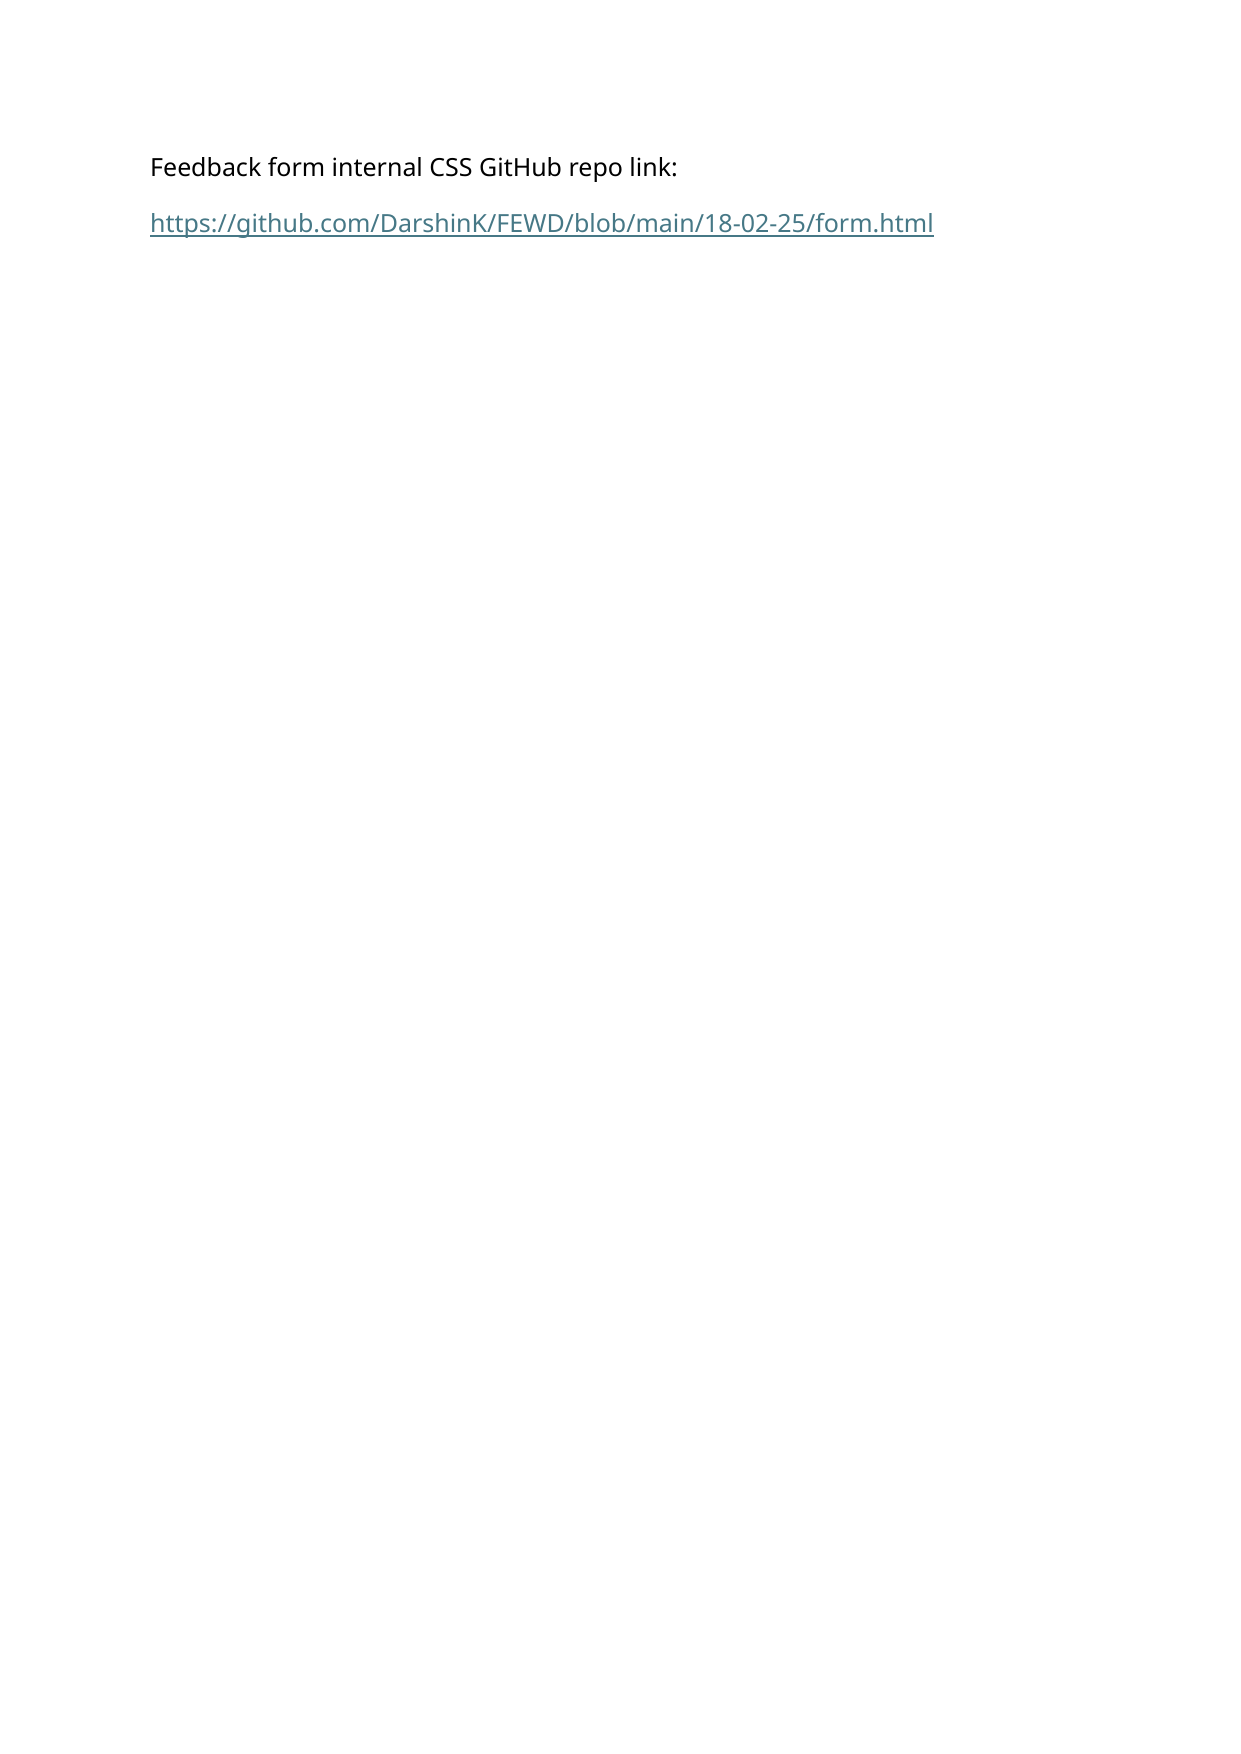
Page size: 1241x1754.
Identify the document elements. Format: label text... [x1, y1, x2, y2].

text Feedback form internal CSS GitHub repo link: [150, 150, 1090, 184]
text https://github.com/DarshinK/FEWD/blob/main/18-02-25/form.html [150, 206, 1090, 240]
